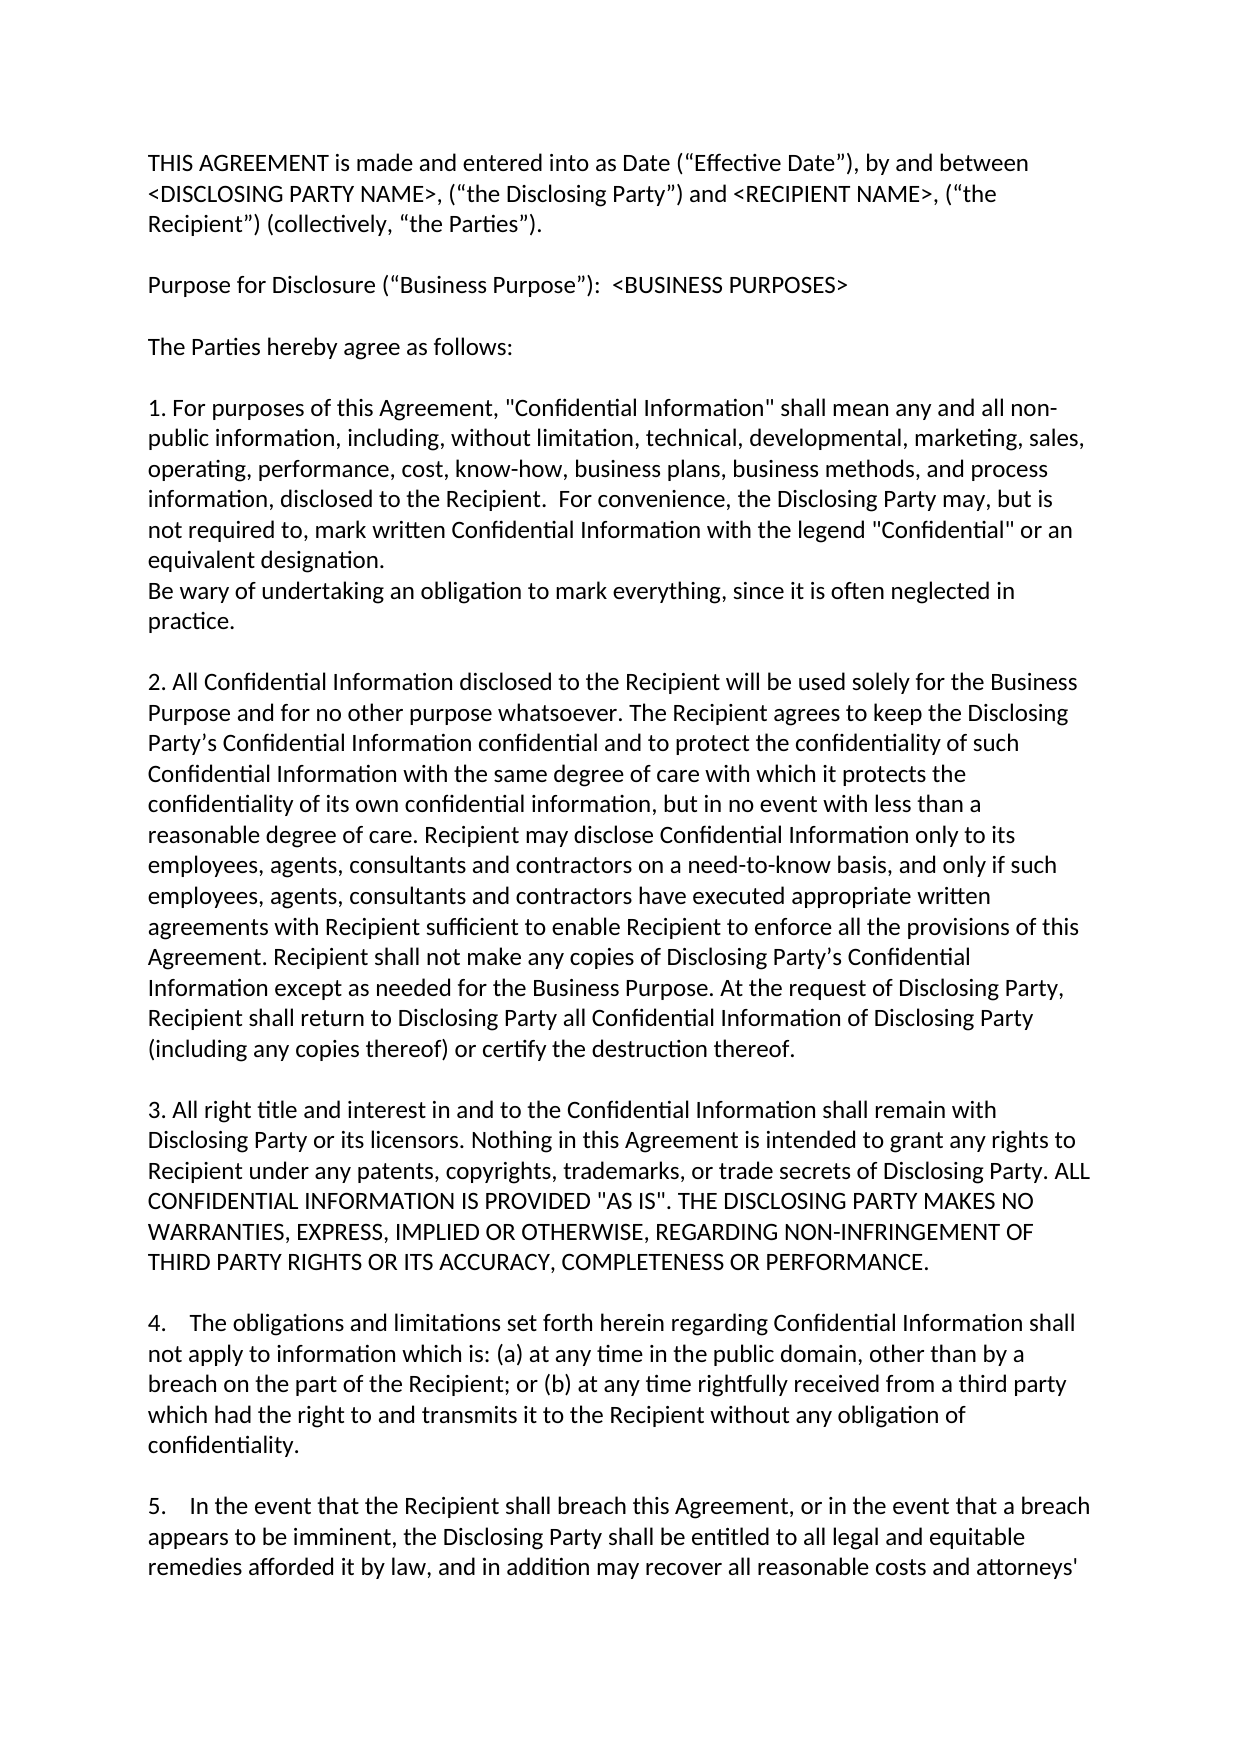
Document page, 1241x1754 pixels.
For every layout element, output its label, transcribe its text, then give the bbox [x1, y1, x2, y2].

text Be wary of undertaking an obligation to mark everything, since it is often neglected in practice. [148, 575, 1093, 636]
text Purpose for Disclosure (“Business Purpose”): <BUSINESS PURPOSES> [148, 270, 1093, 300]
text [148, 1491, 1093, 1582]
text 1. For purposes of this Agreement, "Confidential Information" shall mean any and all non-public information, including, without limitation, technical, developmental, marketing, sales, operating, performance, cost, know-how, business plans, business methods, and process information, disclosed to the Recipient. For convenience, the Disclosing Party may, but is not required to, mark written Confidential Information with the legend "Confidential" or an equivalent designation. [148, 392, 1093, 575]
text 2. All Confidential Information disclosed to the Recipient will be used solely for the Business Purpose and for no other purpose whatsoever. The Recipient agrees to keep the Disclosing Party’s Confidential Information confidential and to protect the confidentiality of such Confidential Information with the same degree of care with which it protects the confidentiality of its own confidential information, but in no event with less than a reasonable degree of care. Recipient may disclose Confidential Information only to its employees, agents, consultants and contractors on a need-to-know basis, and only if such employees, agents, consultants and contractors have executed appropriate written agreements with Recipient sufficient to enable Recipient to enforce all the provisions of this Agreement. Recipient shall not make any copies of Disclosing Party’s Confidential Information except as needed for the Business Purpose. At the request of Disclosing Party, Recipient shall return to Disclosing Party all Confidential Information of Disclosing Party (including any copies thereof) or certify the destruction thereof. [148, 666, 1093, 1063]
text 4. The obligations and limitations set forth herein regarding Confidential Information shall not apply to information which is: (a) at any time in the public domain, other than by a breach on the part of the Recipient; or (b) at any time rightfully received from a third party which had the right to and transmits it to the Recipient without any obligation of confidentiality. [148, 1307, 1093, 1460]
text THIS AGREEMENT is made and entered into as Date (“Effective Date”), by and between <DISCLOSING PARTY NAME>, (“the Disclosing Party”) and <RECIPIENT NAME>, (“the Recipient”) (collectively, “the Parties”). [148, 148, 1093, 239]
text The Parties hereby agree as follows: [148, 331, 1093, 361]
text 3. All right title and interest in and to the Confidential Information shall remain with Disclosing Party or its licensors. Nothing in this Agreement is intended to grant any rights to Recipient under any patents, copyrights, trademarks, or trade secrets of Disclosing Party. ALL CONFIDENTIAL INFORMATION IS PROVIDED "AS IS". THE DISCLOSING PARTY MAKES NO WARRANTIES, EXPRESS, IMPLIED OR OTHERWISE, REGARDING NON-INFRINGEMENT OF THIRD PARTY RIGHTS OR ITS ACCURACY, COMPLETENESS OR PERFORMANCE. [148, 1094, 1093, 1277]
